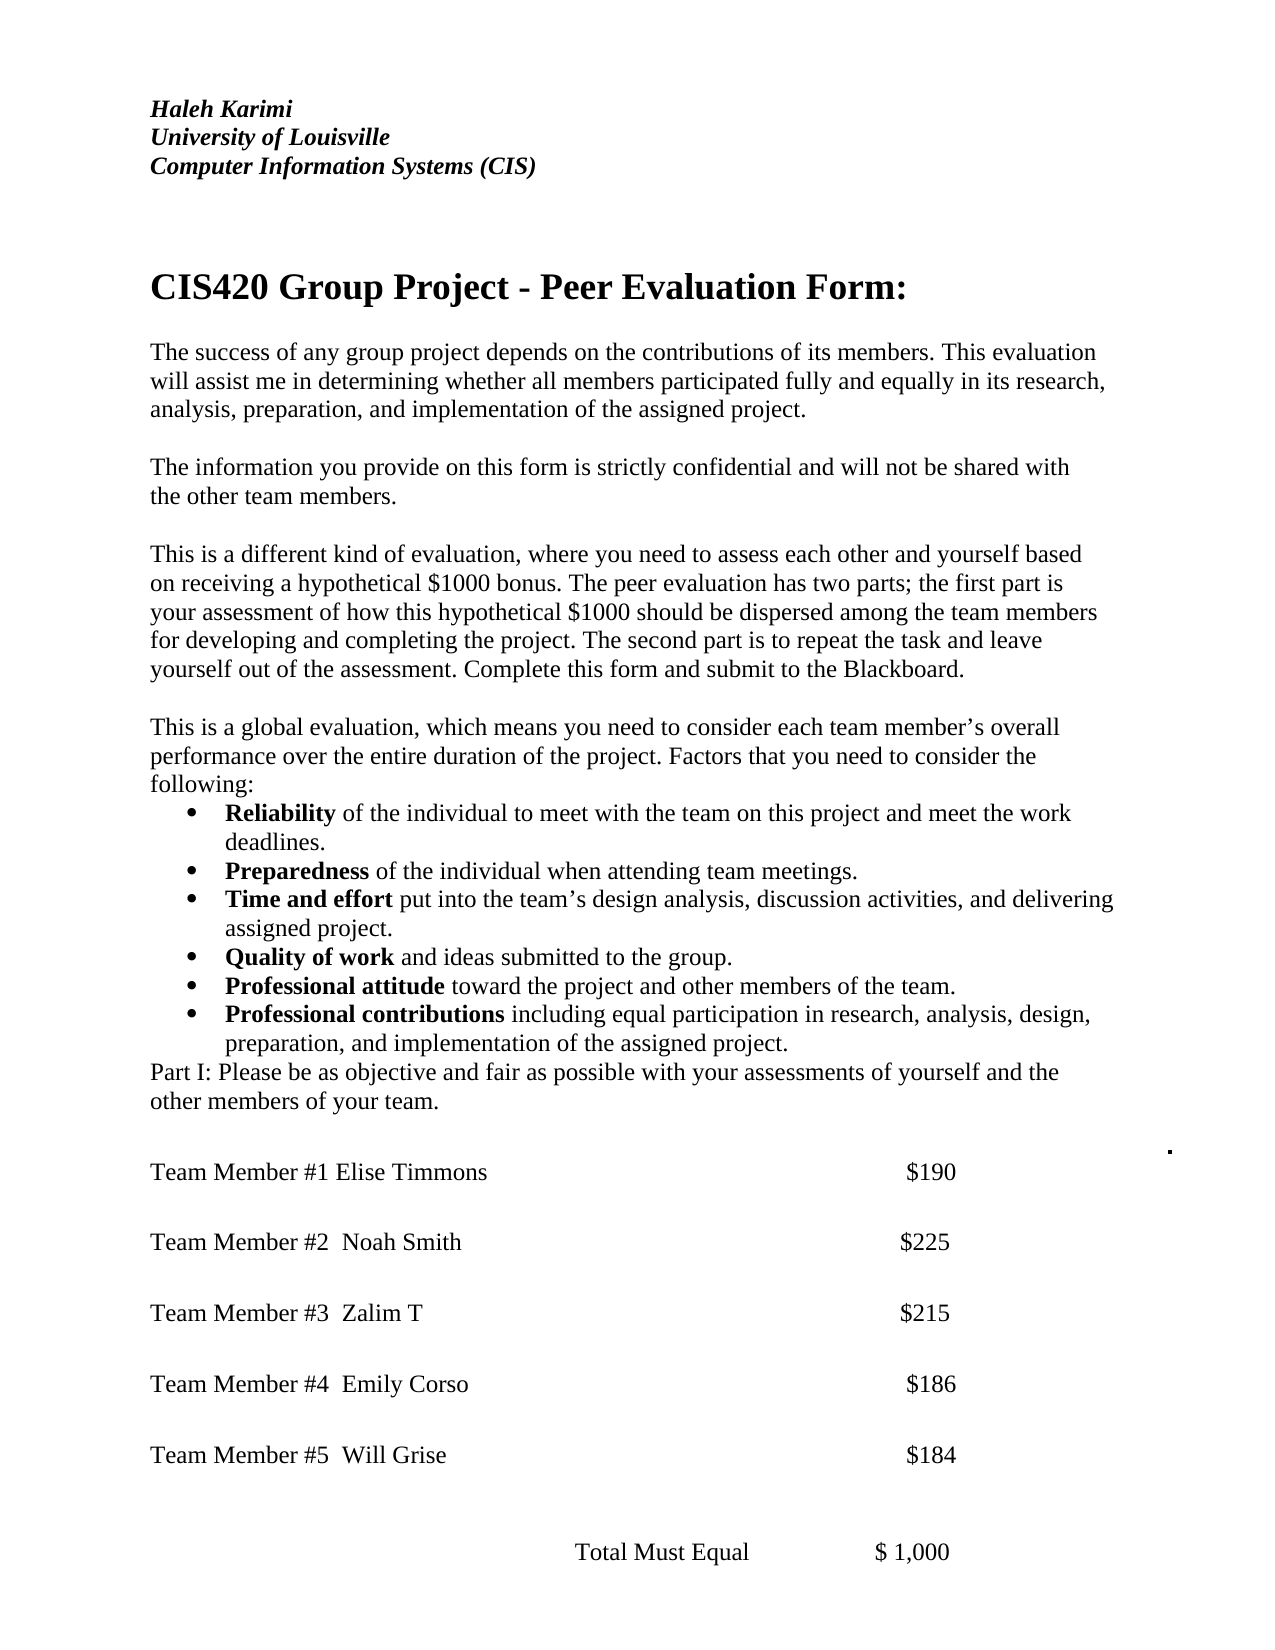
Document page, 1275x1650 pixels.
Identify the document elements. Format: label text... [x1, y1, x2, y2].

list Preparedness of the individual when attending team meetings. [187, 856, 1125, 884]
list Reliability of the individual to meet with the team on this project and meet the work deadlines. [187, 798, 1125, 856]
text Computer Information Systems (CIS) [150, 151, 1125, 180]
text The information you provide on this form is strictly confidential and will not be shared with the other team members. [150, 452, 1106, 510]
list Professional attitude toward the project and other members of the team. [187, 971, 1125, 999]
text Part I: Please be as objective and fair as possible with your assessments of yourself and the other members of your team. [150, 1057, 1106, 1114]
list Quality of work and ideas submitted to the group. [187, 942, 1125, 971]
text Team Member #3 Zalim T $215 [150, 1285, 1125, 1327]
list Professional contributions including equal participation in research, analysis, design, preparation, and implementation of the assigned project. [187, 999, 1106, 1057]
list Time and effort put into the team’s design analysis, discussion activities, and delivering assigned project. [187, 884, 1125, 942]
text Haleh Karimi [150, 94, 1125, 122]
text University of Louisville [150, 122, 1125, 151]
text Total Must Equal $ 1,000 [225, 1498, 1125, 1566]
text Team Member #1 Elise Timmons $190 [150, 1144, 1125, 1185]
text Team Member #5 Will Grise $184 [150, 1427, 1125, 1469]
text Team Member #4 Emily Corso $186 [150, 1356, 1125, 1398]
text This is a global evaluation, which means you need to consider each team member’s overall performance over the entire duration of the project. Factors that you need to consider the following: [150, 712, 1106, 798]
text Team Member #2 Noah Smith $225 [150, 1214, 1125, 1256]
text CIS420 Group Project - Peer Evaluation Form: [150, 265, 1125, 308]
text This is a different kind of evaluation, where you need to assess each other and yourself based on receiving a hypothetical $1000 bonus. The peer evaluation has two parts; the first part is your assessment of how this hypothetical $1000 should be dispersed among the team members for developing and completing the project. The second part is to repeat the task and leave yourself out of the assessment. Complete this form and submit to the Blackboard. [150, 539, 1106, 683]
text The success of any group project depends on the contributions of its members. This evaluation will assist me in determining whether all members participated fully and equally in its research, analysis, preparation, and implementation of the assigned project. [150, 337, 1106, 423]
